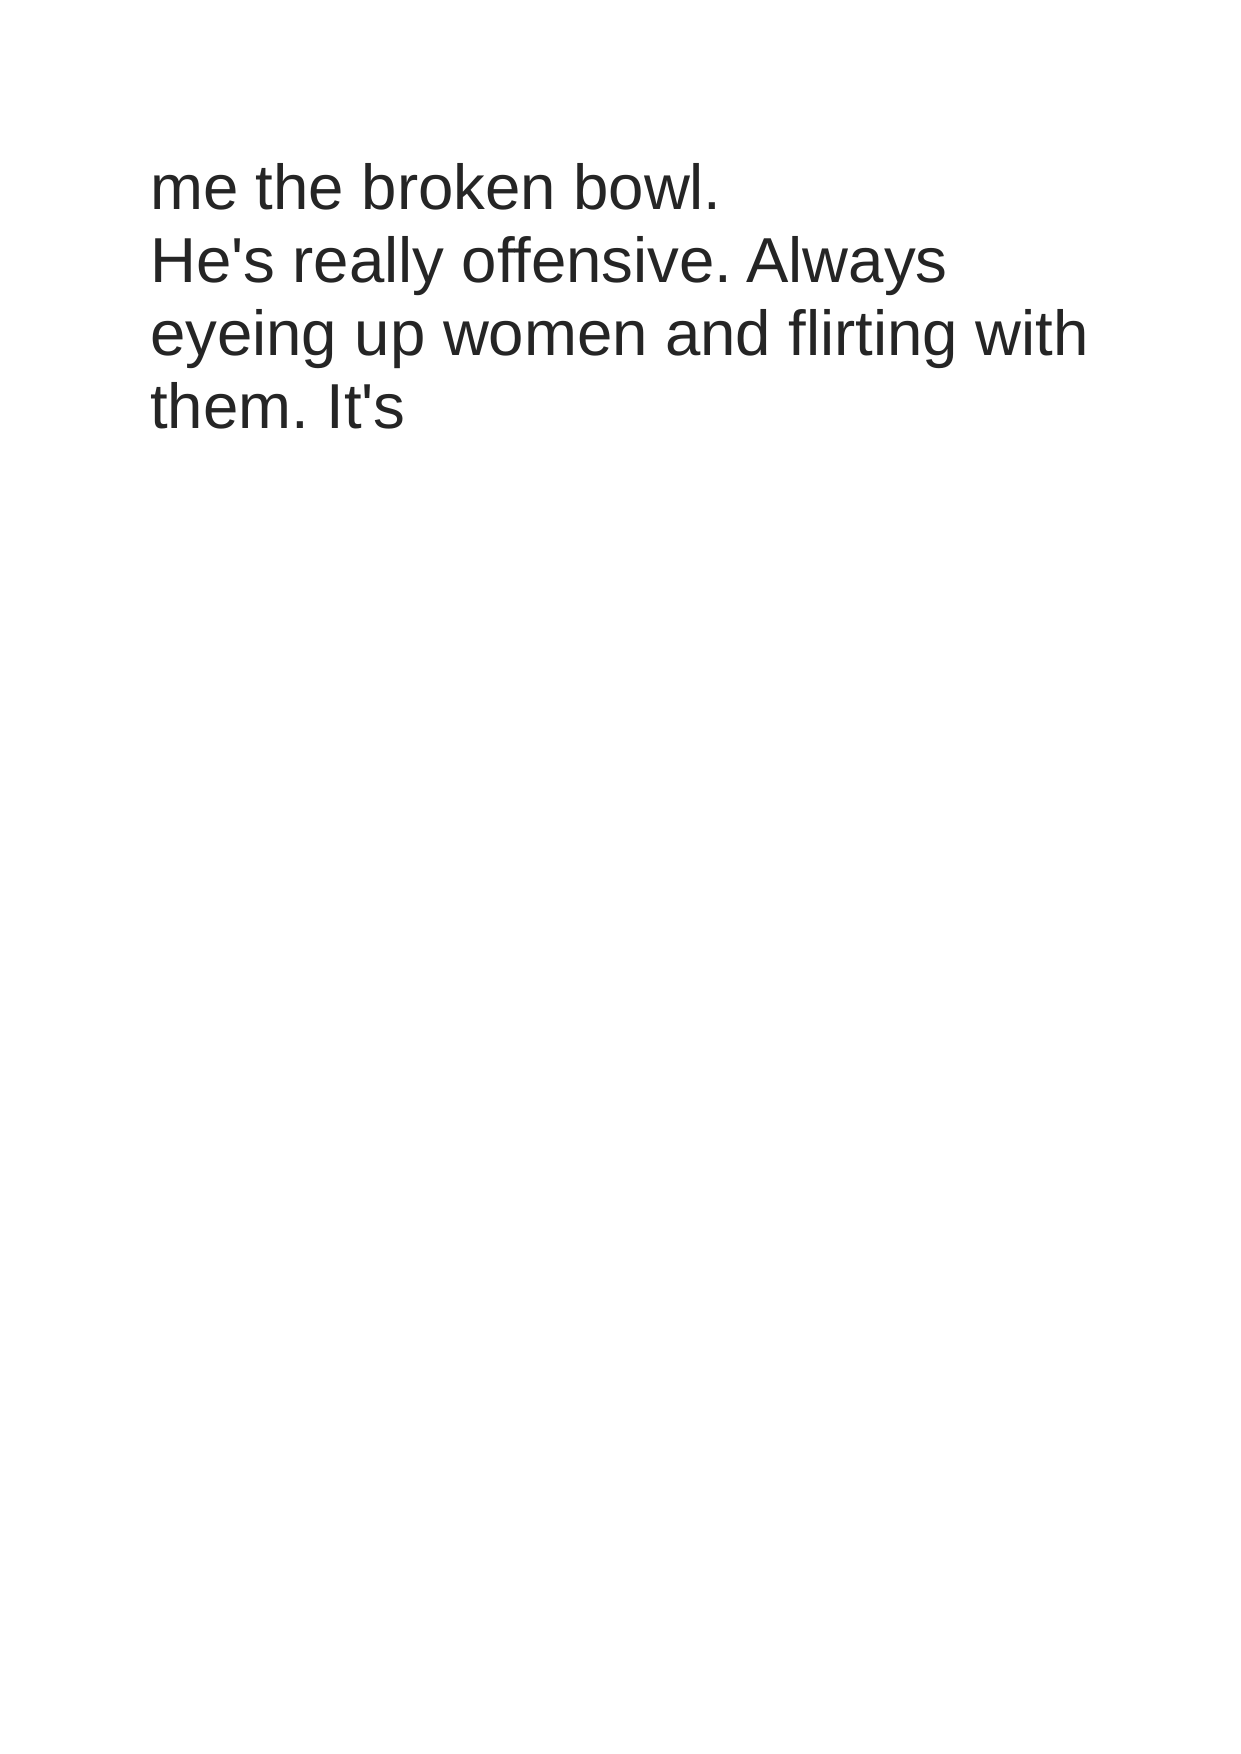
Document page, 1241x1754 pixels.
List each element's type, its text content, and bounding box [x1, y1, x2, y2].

text But we are friends. He invited me to his house for a soup. He gives me the broken bowl. [150, 150, 1090, 369]
text He's really offensive. Always eyeing up women and flirting with them. It's [150, 369, 1090, 589]
